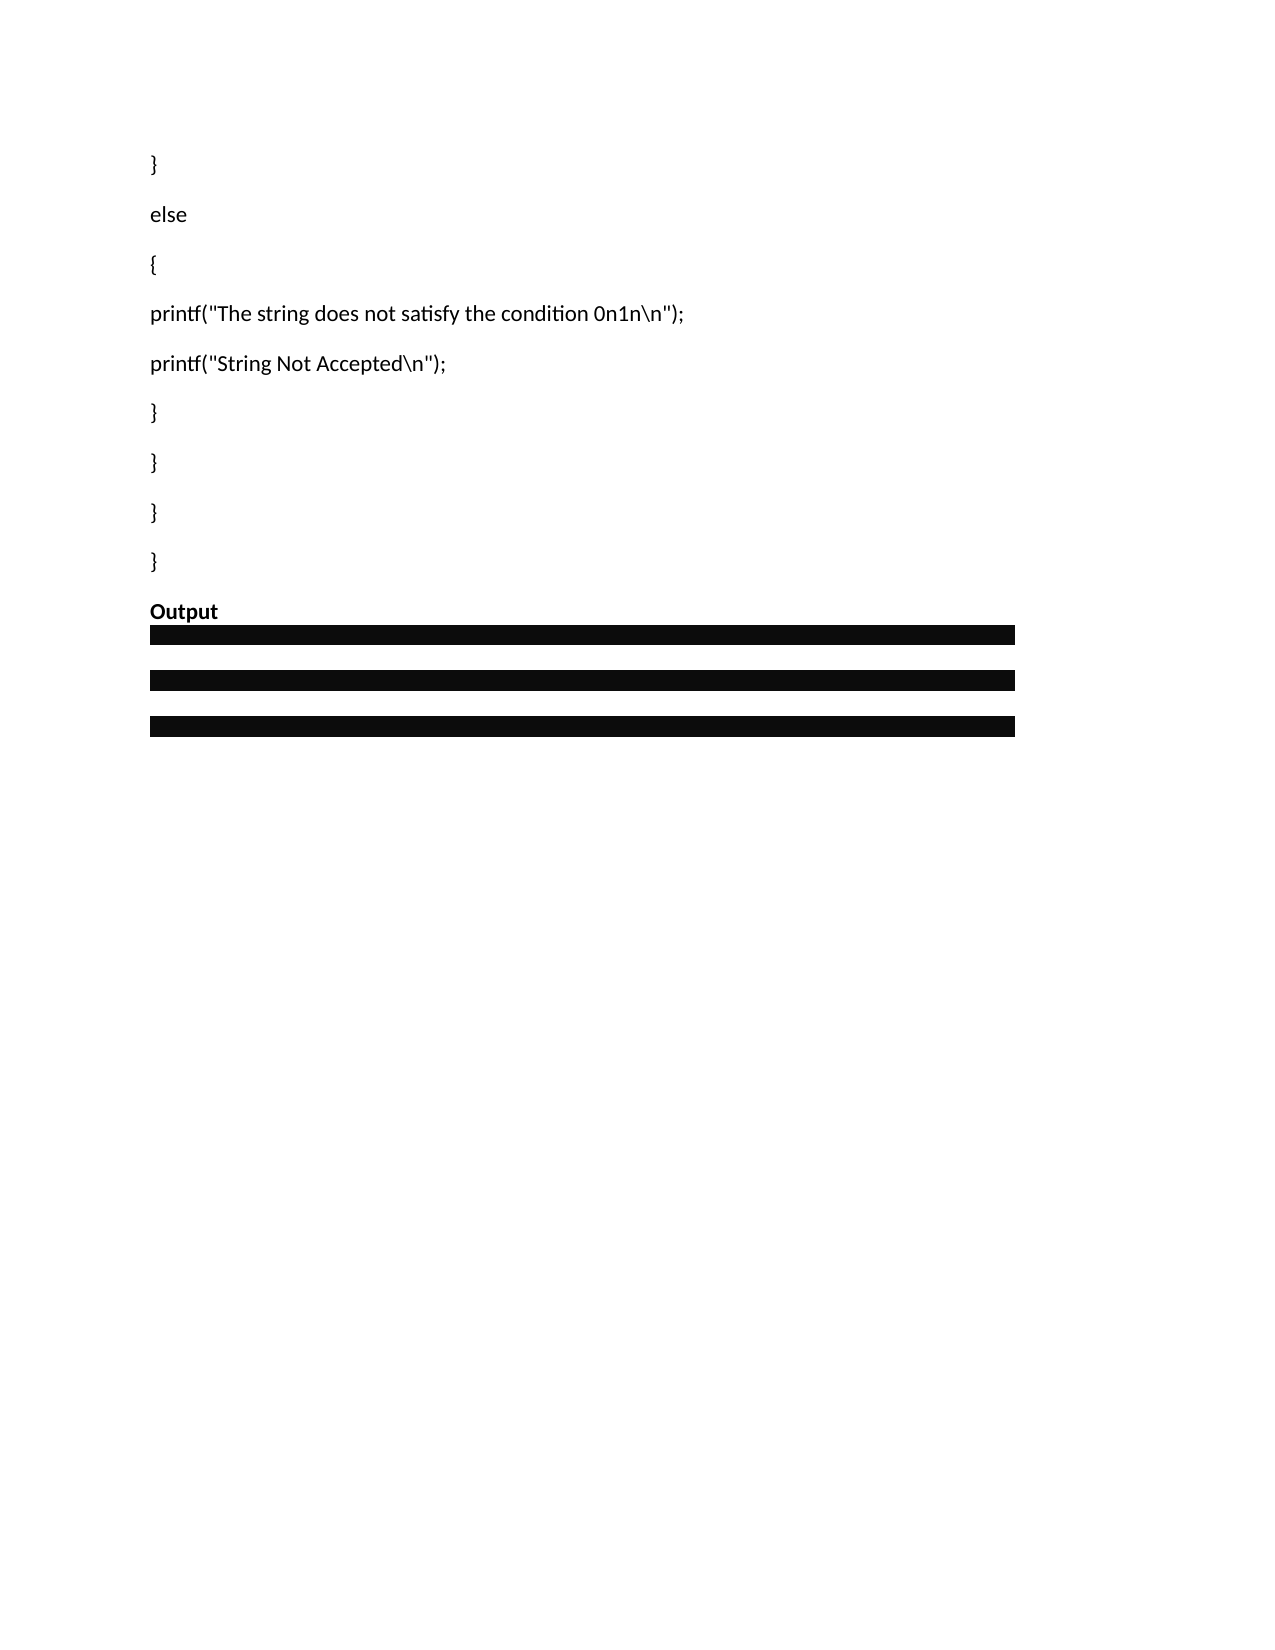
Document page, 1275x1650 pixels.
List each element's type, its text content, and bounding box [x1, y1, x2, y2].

text printf("The string does not satisfy the condition 0n1n\n"); [150, 299, 1125, 327]
text printf("String Not Accepted\n"); [150, 348, 1125, 377]
text } [150, 150, 1125, 179]
text { [150, 249, 1125, 278]
text else [150, 199, 1125, 228]
text } [150, 497, 1125, 526]
text } [150, 398, 1125, 427]
text Output [150, 596, 1125, 625]
text } [150, 547, 1125, 575]
text } [150, 447, 1125, 476]
